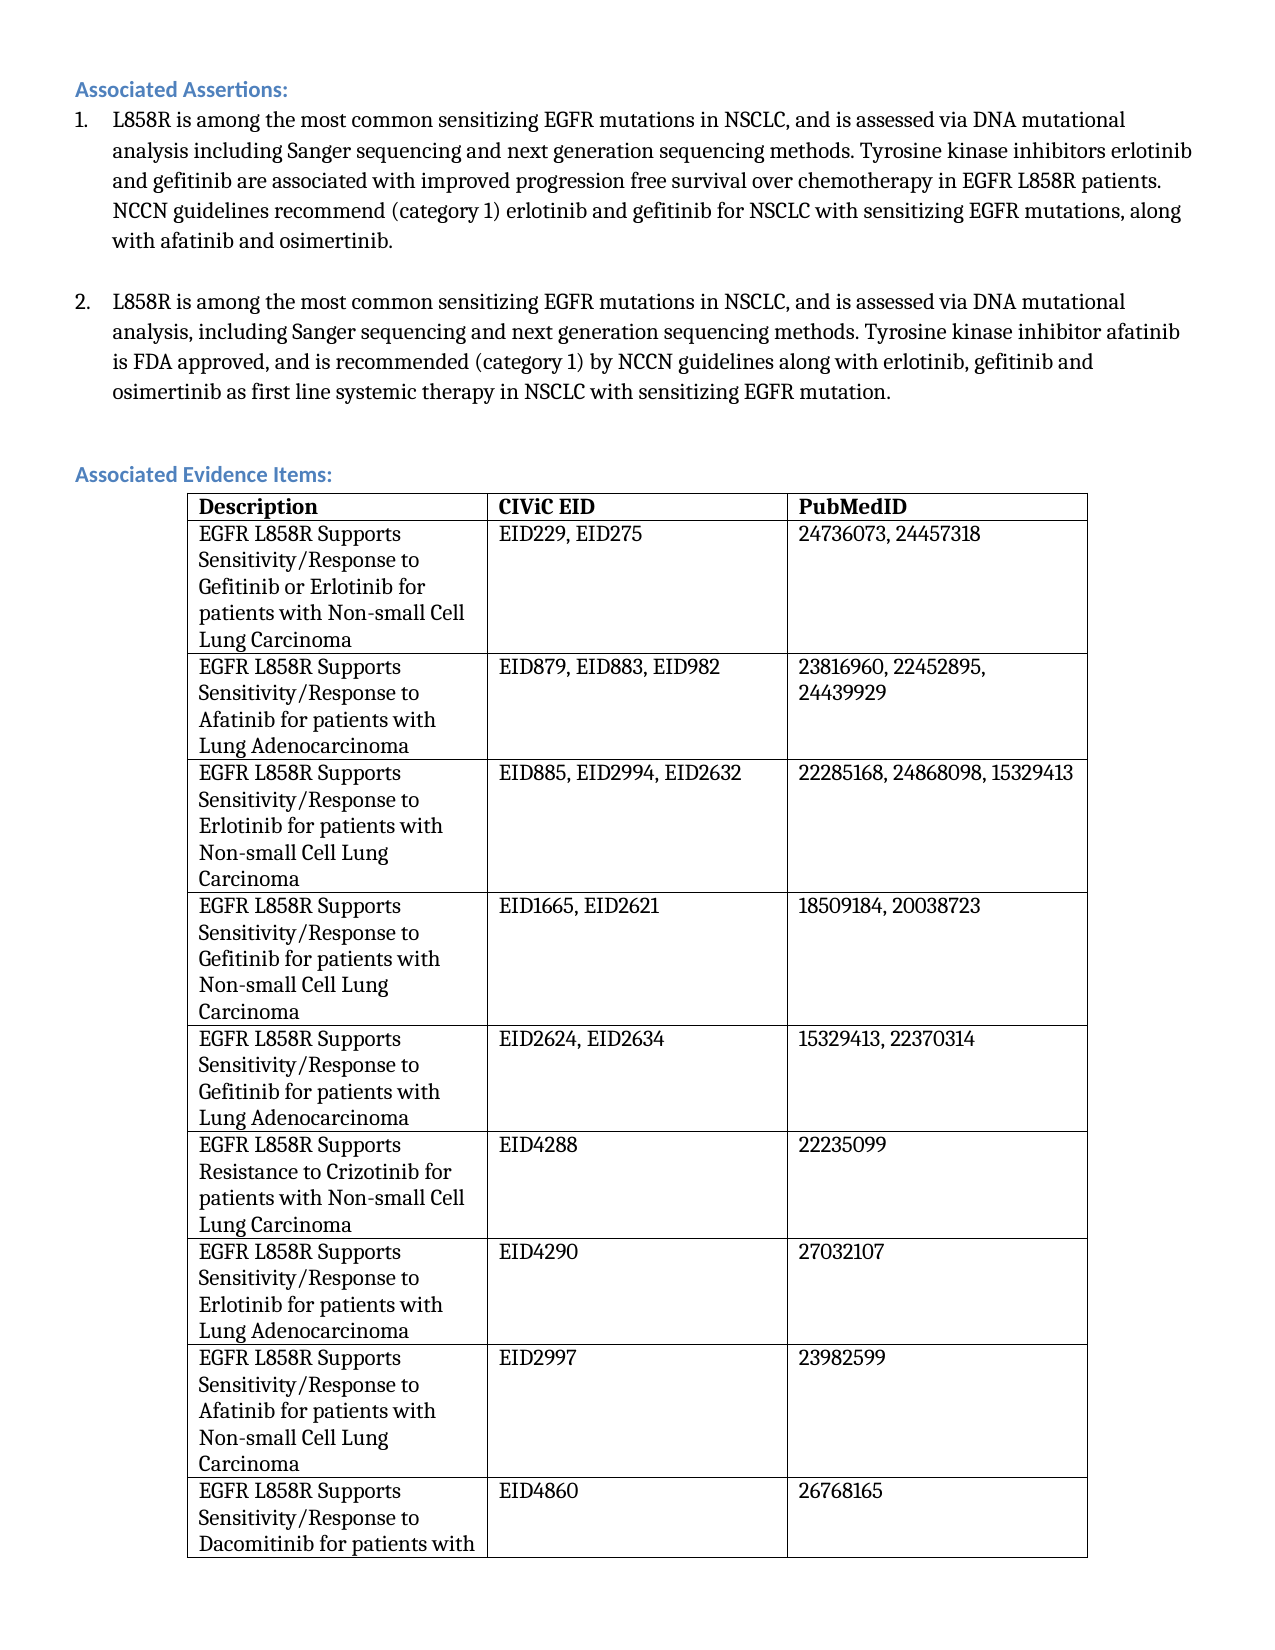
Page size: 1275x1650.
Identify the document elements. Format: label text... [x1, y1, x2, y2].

table_cell 18509184, 20038723 [788, 893, 1087, 1025]
table_cell 24736073, 24457318 [788, 521, 1087, 653]
subtitle Associated Evidence Items: [75, 460, 1200, 488]
table_header Description [188, 494, 487, 520]
table_cell 23982599 [788, 1345, 1087, 1477]
table_cell EGFR L858R Supports Sensitivity/Response to Erlotinib for patients with Lung Adenocarcinoma [188, 1239, 487, 1344]
table_cell EID879, EID883, EID982 [488, 654, 787, 759]
list L858R is among the most common sensitizing EGFR mutations in NSCLC, and is assessed via DNA mutational analysis, including Sanger sequencing and next generation sequencing methods. Tyrosine kinase inhibitor afatinib is FDA approved, and is recommended (category 1) by NCCN guidelines along with erlotinib, gefitinib and osimertinib as first line systemic therapy in NSCLC with sensitizing EGFR mutation. [75, 288, 1200, 436]
table_cell EID4290 [488, 1239, 787, 1344]
table_header PubMedID [788, 494, 1087, 520]
subtitle Associated Assertions: [75, 75, 1200, 103]
table_cell EID885, EID2994, EID2632 [488, 760, 787, 892]
table_cell 22235099 [788, 1132, 1087, 1238]
table_cell EGFR L858R Supports Sensitivity/Response to Afatinib for patients with Lung Adenocarcinoma [188, 654, 487, 759]
table_cell EID1665, EID2621 [488, 893, 787, 1025]
table_cell EGFR L858R Supports Sensitivity/Response to Afatinib for patients with Non-small Cell Lung Carcinoma [188, 1345, 487, 1477]
table_cell EGFR L858R Supports Sensitivity/Response to Gefitinib for patients with Lung Adenocarcinoma [188, 1026, 487, 1131]
table_cell EID4860 [488, 1478, 787, 1557]
table_cell EGFR L858R Supports Sensitivity/Response to Gefitinib or Erlotinib for patients with Non-small Cell Lung Carcinoma [188, 521, 487, 653]
table_cell EID4288 [488, 1132, 787, 1238]
table_cell 26768165 [788, 1478, 1087, 1557]
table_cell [188, 1478, 487, 1557]
table_cell EID2624, EID2634 [488, 1026, 787, 1131]
table_cell EGFR L858R Supports Resistance to Crizotinib for patients with Non-small Cell Lung Carcinoma [188, 1132, 487, 1238]
table_cell 23816960, 22452895, 24439929 [788, 654, 1087, 759]
table_header CIViC EID [488, 494, 787, 520]
table_cell EID2997 [488, 1345, 787, 1477]
table_cell EGFR L858R Supports Sensitivity/Response to Erlotinib for patients with Non-small Cell Lung Carcinoma [188, 760, 487, 892]
table_cell 27032107 [788, 1239, 1087, 1344]
table_cell EID229, EID275 [488, 521, 787, 653]
table_cell 15329413, 22370314 [788, 1026, 1087, 1131]
table_cell 22285168, 24868098, 15329413 [788, 760, 1087, 892]
list L858R is among the most common sensitizing EGFR mutations in NSCLC, and is assessed via DNA mutational analysis including Sanger sequencing and next generation sequencing methods. Tyrosine kinase inhibitors erlotinib and gefitinib are associated with improved progression free survival over chemotherapy in EGFR L858R patients. NCCN guidelines recommend (category 1) erlotinib and gefitinib for NSCLC with sensitizing EGFR mutations, along with afatinib and osimertinib. [75, 107, 1200, 284]
table_cell EGFR L858R Supports Sensitivity/Response to Gefitinib for patients with Non-small Cell Lung Carcinoma [188, 893, 487, 1025]
